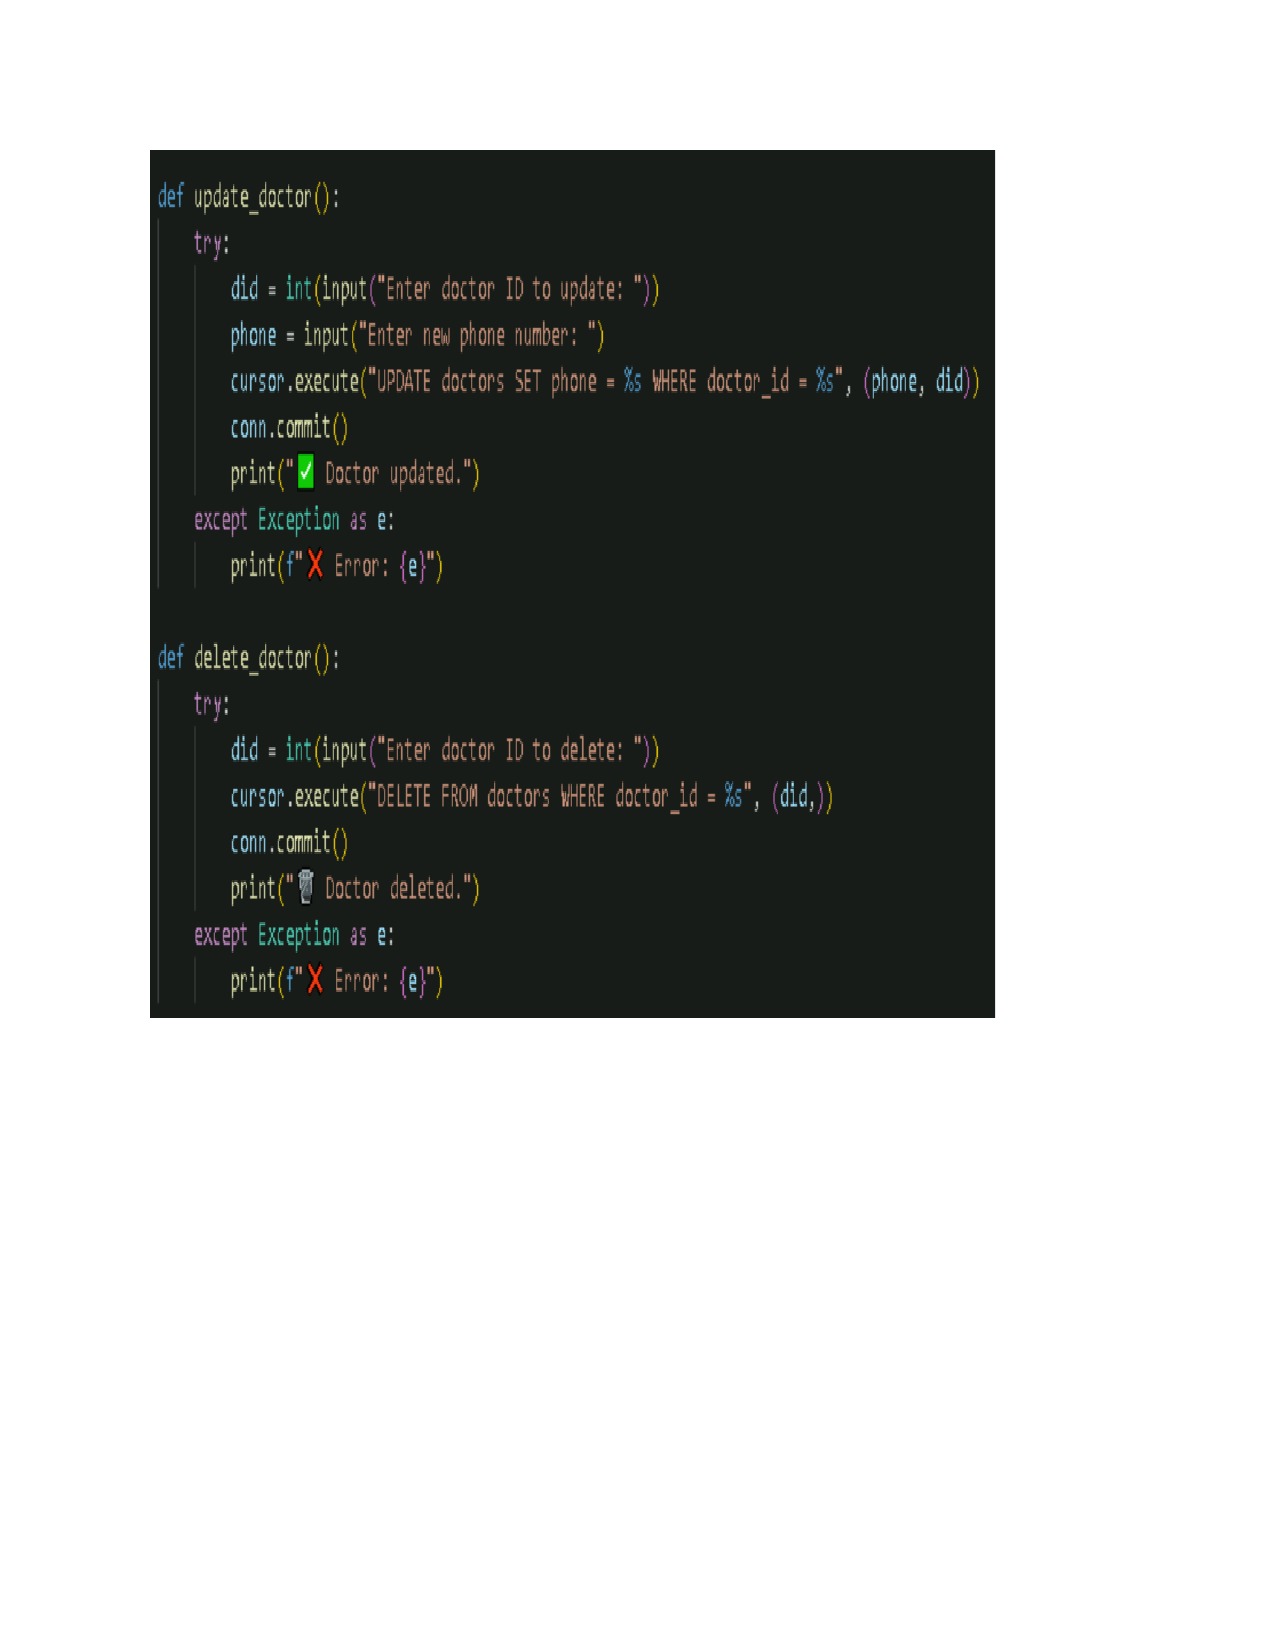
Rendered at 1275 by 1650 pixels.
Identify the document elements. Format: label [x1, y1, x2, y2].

picture [150, 150, 996, 1018]
